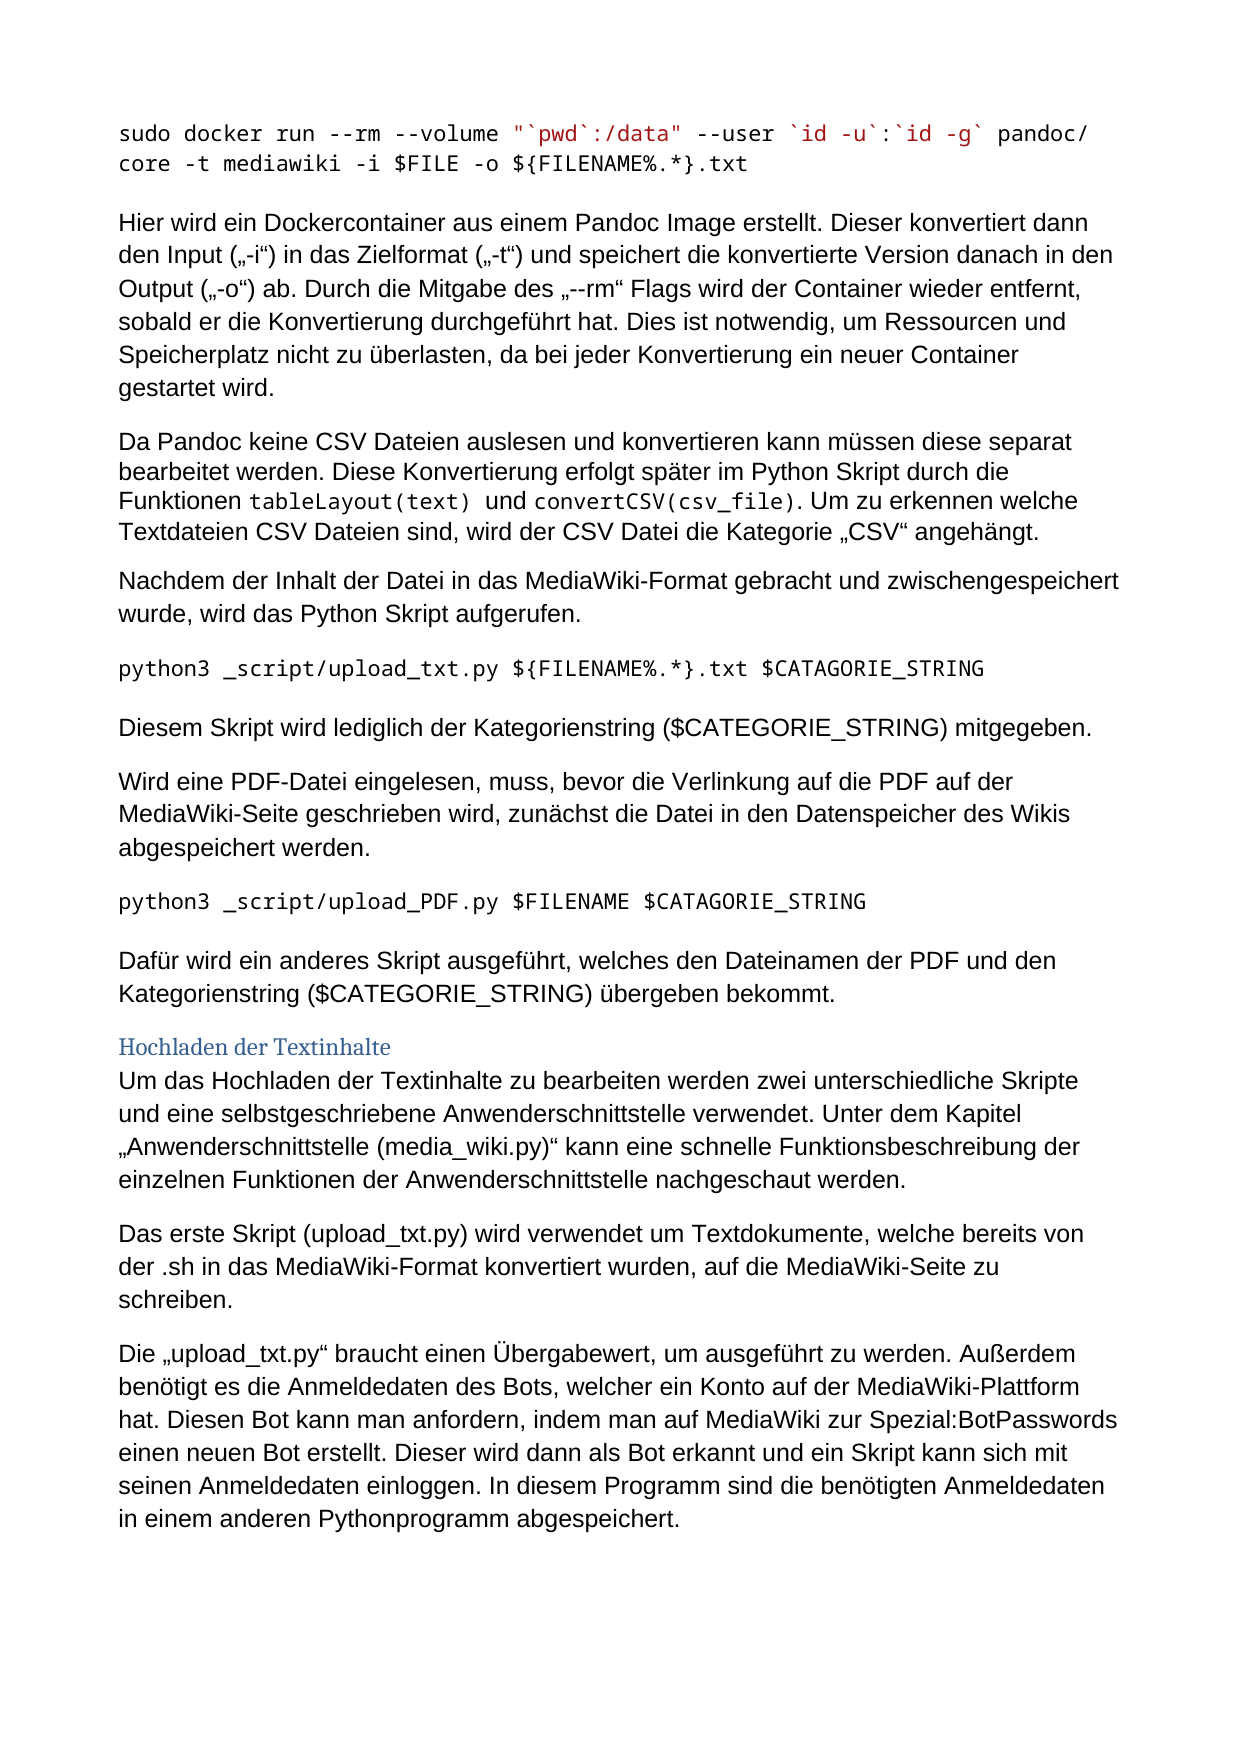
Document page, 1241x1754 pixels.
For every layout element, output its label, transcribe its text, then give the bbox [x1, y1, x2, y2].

text Da Pandoc keine CSV Dateien auslesen und konvertieren kann müssen diese separat bearbeitet werden. Diese Konvertierung erfolgt später im Python Skript durch die Funktionen tableLayout(text) und convertCSV(csv_file). Um zu erkennen welche Textdateien CSV Dateien sind, wird der CSV Datei die Kategorie „CSV“ angehängt. [118, 426, 1122, 545]
text Die „upload_txt.py“ braucht einen Übergabewert, um ausgeführt zu werden. Außerdem benötigt es die Anmeldedaten des Bots, welcher ein Konto auf der MediaWiki-Plattform hat. Diesen Bot kann man anfordern, indem man auf MediaWiki zur Spezial:BotPasswords einen neuen Bot erstellt. Dieser wird dann als Bot erkannt und ein Skript kann sich mit seinen Anmeldedaten einloggen. In diesem Programm sind die benötigten Anmeldedaten in einem anderen Pythonprogramm abgespeichert. [118, 1339, 1122, 1532]
text Um das Hochladen der Textinhalte zu bearbeiten werden zwei unterschiedliche Skripte und eine selbstgeschriebene Anwenderschnittstelle verwendet. Unter dem Kapitel „Anwenderschnittstelle (media_wiki.py)“ kann eine schnelle Funktionsbeschreibung der einzelnen Funktionen der Anwenderschnittstelle nachgeschaut werden. [118, 1066, 1122, 1194]
text Hier wird ein Dockercontainer aus einem Pandoc Image erstellt. Dieser konvertiert dann den Input („-i“) in das Zielformat („-t“) und speichert die konvertierte Version danach in den Output („-o“) ab. Durch die Mitgabe des „--rm“ Flags wird der Container wieder entfernt, sobald er die Konvertierung durchgeführt hat. Dies ist notwendig, um Ressourcen und Speicherplatz nicht zu überlasten, da bei jeder Konvertierung ein neuer Container gestartet wird. [118, 207, 1122, 401]
text python3 _script/upload_PDF.py $FILENAME $CATAGORIE_STRING [118, 886, 1122, 916]
text Wird eine PDF-Datei eingelesen, muss, bevor die Verlinkung auf die PDF auf der MediaWiki-Seite geschrieben wird, zunächst die Datei in den Datenspeicher des Wikis abgespeichert werden. [118, 766, 1122, 861]
text Dafür wird ein anderes Skript ausgeführt, welches den Dateinamen der PDF und den Kategorienstring ($CATEGORIE_STRING) übergeben bekommt. [118, 946, 1122, 1008]
subtitle Hochladen der Textinhalte [118, 1033, 1122, 1062]
text sudo docker run --rm --volume "`pwd`:/data" --user `id -u`:`id -g` pandoc/core -t mediawiki -i $FILE -o ${FILENAME%.*}.txt [118, 118, 1122, 178]
text Das erste Skript (upload_txt.py) wird verwendet um Textdokumente, welche bereits von der .sh in das MediaWiki-Format konvertiert wurden, auf die MediaWiki-Seite zu schreiben. [118, 1219, 1122, 1313]
text python3 _script/upload_txt.py ${FILENAME%.*}.txt $CATAGORIE_STRING [118, 653, 1122, 683]
text Diesem Skript wird lediglich der Kategorienstring ($CATEGORIE_STRING) mitgegeben. [118, 713, 1122, 741]
text Nachdem der Inhalt der Datei in das MediaWiki-Format gebracht und zwischengespeichert wurde, wird das Python Skript aufgerufen. [118, 566, 1122, 628]
